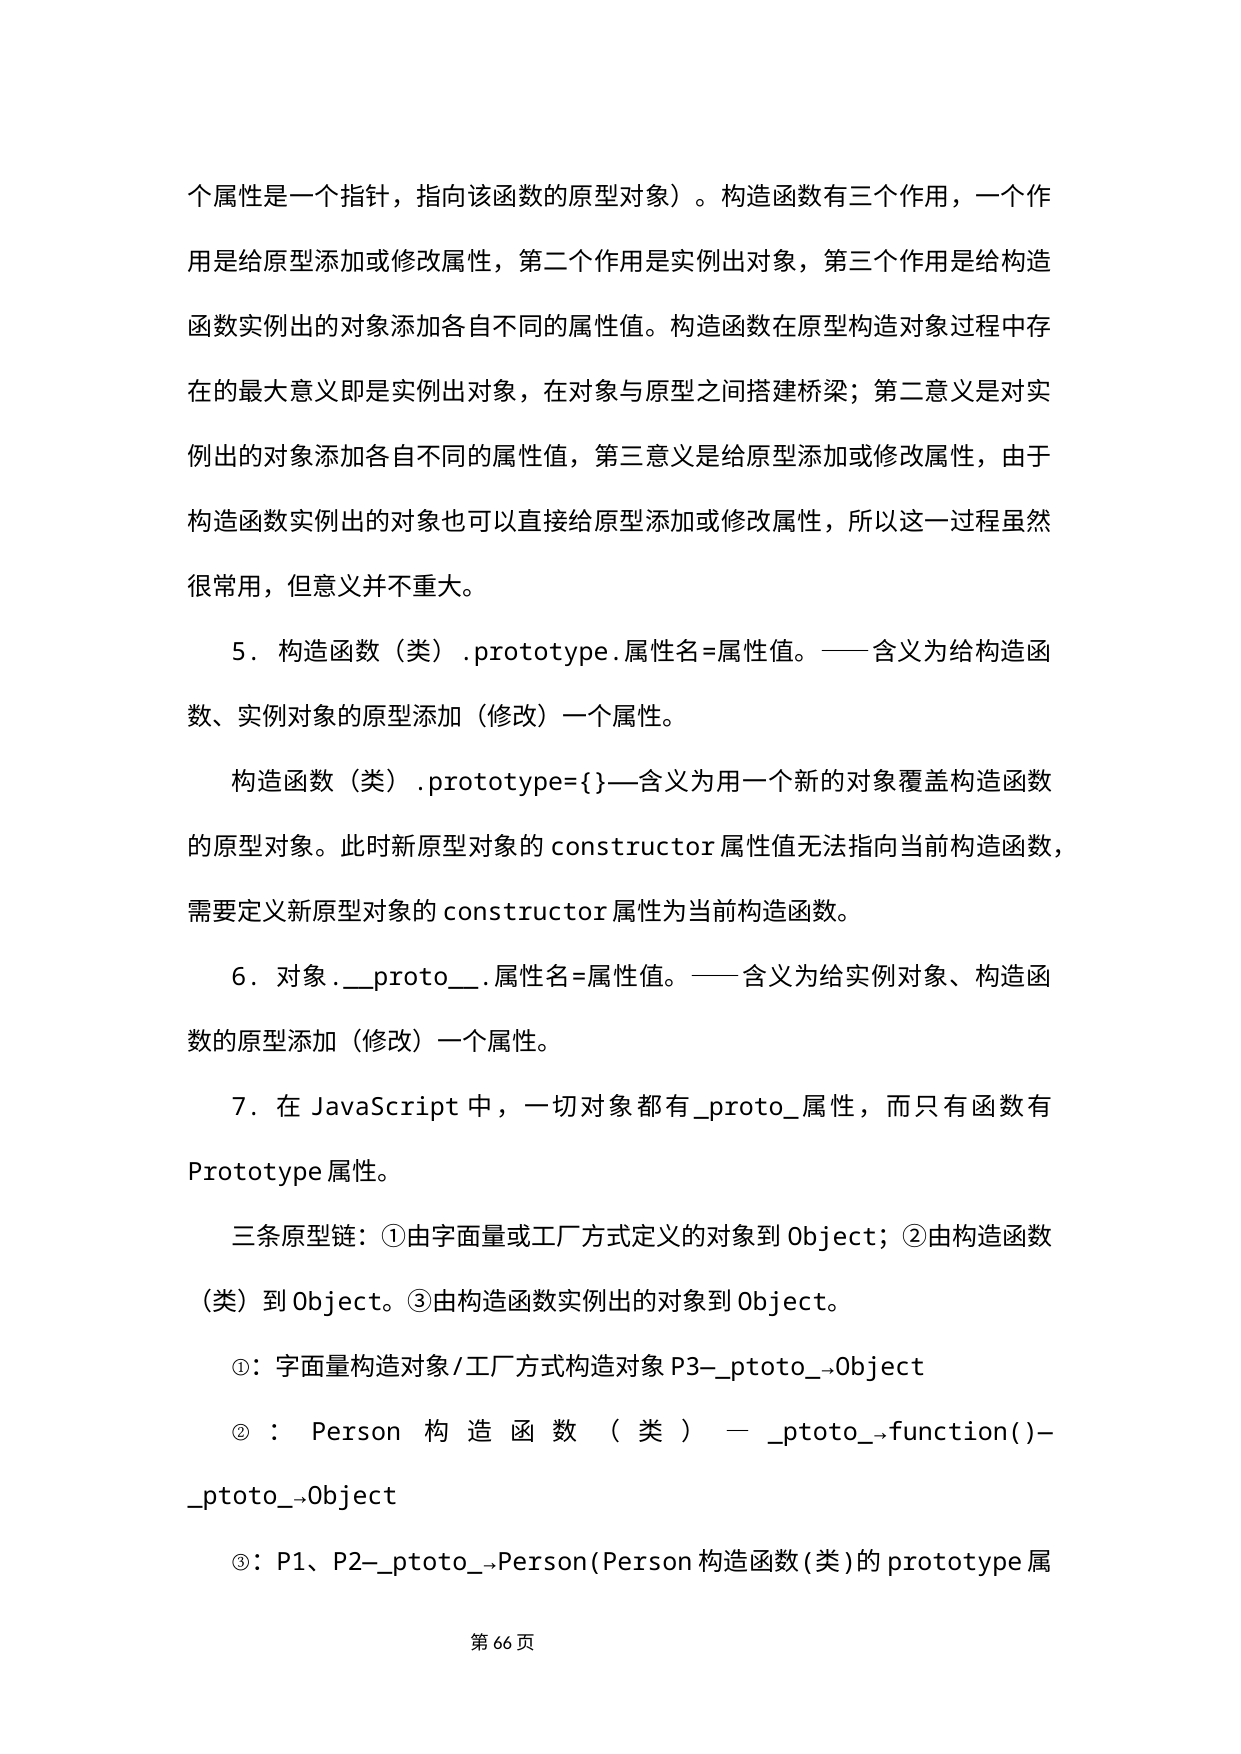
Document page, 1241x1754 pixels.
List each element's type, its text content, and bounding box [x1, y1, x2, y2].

list 对象.__proto__.属性名=属性值。——含义为给实例对象、构造函数的原型添加（修改）一个属性。 [187, 942, 1053, 1072]
list ②：Person构造函数（类）—_ptoto_→function()—_ptoto_→Object [187, 1397, 1053, 1527]
list 构造函数（类）.prototype={}——含义为用一个新的对象覆盖构造函数的原型对象。此时新原型对象的constructor属性值无法指向当前构造函数，需要定义新原型对象的constructor属性为当前构造函数。 [187, 747, 1053, 942]
list 5. 构造函数（类）.prototype.属性名=属性值。——含义为给构造函数、实例对象的原型添加（修改）一个属性。 [187, 617, 1053, 747]
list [187, 162, 1053, 617]
list 原型链：①由字面量或工厂方式定义的对象到Object；②由构造函数（类）到Object。③由构造函数实例出的对象到Object。 [187, 1202, 1053, 1332]
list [187, 1527, 1053, 1592]
list 在JavaScript中，一切对象都有_proto_属性，而只有函数有Prototype属性。 [187, 1072, 1053, 1202]
list ①：字面量构造对象/工厂方式构造对象P3—_ptoto_→Object [187, 1332, 1053, 1397]
